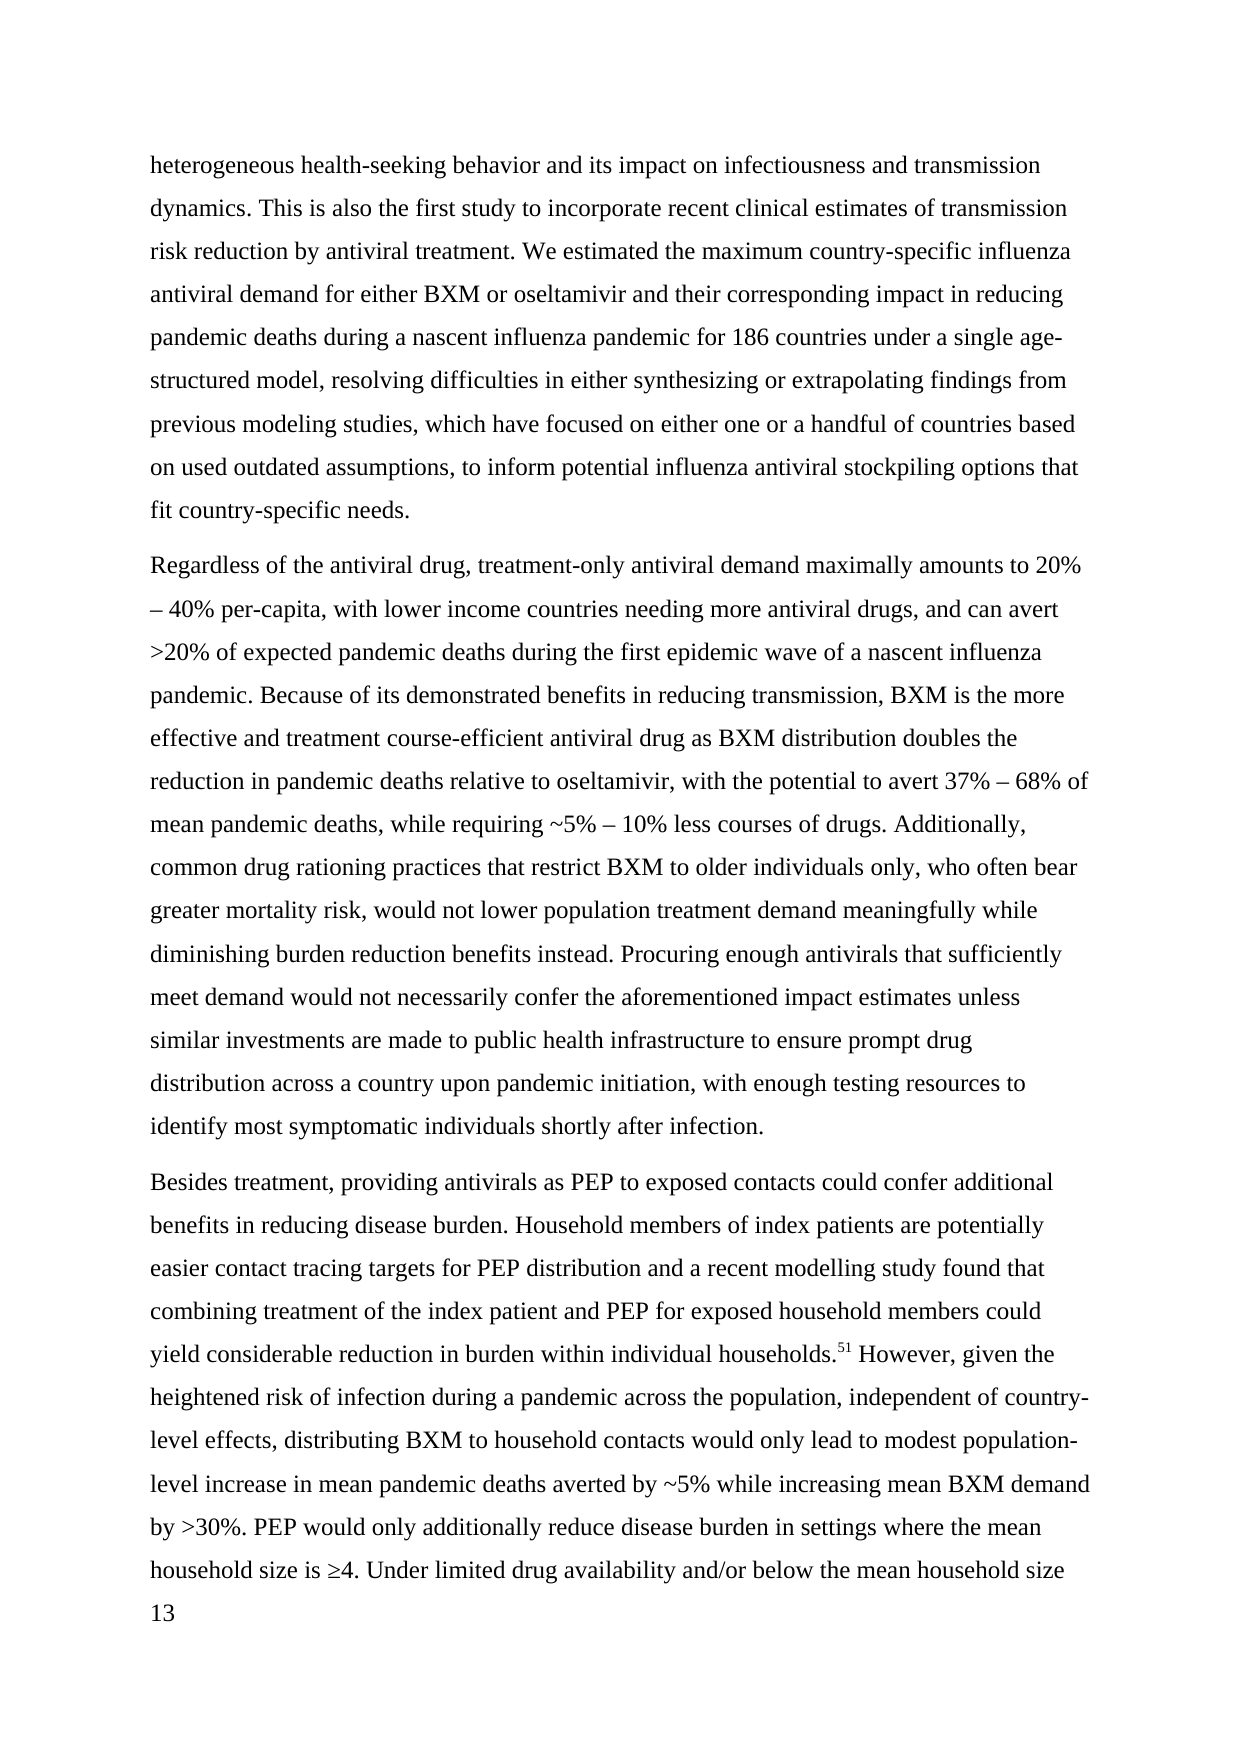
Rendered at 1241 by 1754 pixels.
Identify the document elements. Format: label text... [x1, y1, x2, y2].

text Regardless of the antiviral drug, treatment-only antiviral demand maximally amounts to 20% – 40% per-capita, with lower income countries needing more antiviral drugs, and can avert >20% of expected pandemic deaths during the first epidemic wave of a nascent influenza pandemic. Because of its demonstrated benefits in reducing transmission, BXM is the more effective and treatment course-efficient antiviral drug as BXM distribution doubles the reduction in pandemic deaths relative to oseltamivir, with the potential to avert 37% – 68% of mean pandemic deaths, while requiring ~5% – 10% less courses of drugs. Additionally, common drug rationing practices that restrict BXM to older individuals only, who often bear greater mortality risk, would not lower population treatment demand meaningfully while diminishing burden reduction benefits instead. Procuring enough antivirals that sufficiently meet demand would not necessarily confer the aforementioned impact estimates unless similar investments are made to public health infrastructure to ensure prompt drug distribution across a country upon pandemic initiation, with enough testing resources to identify most symptomatic individuals shortly after infection. [150, 551, 1090, 1140]
